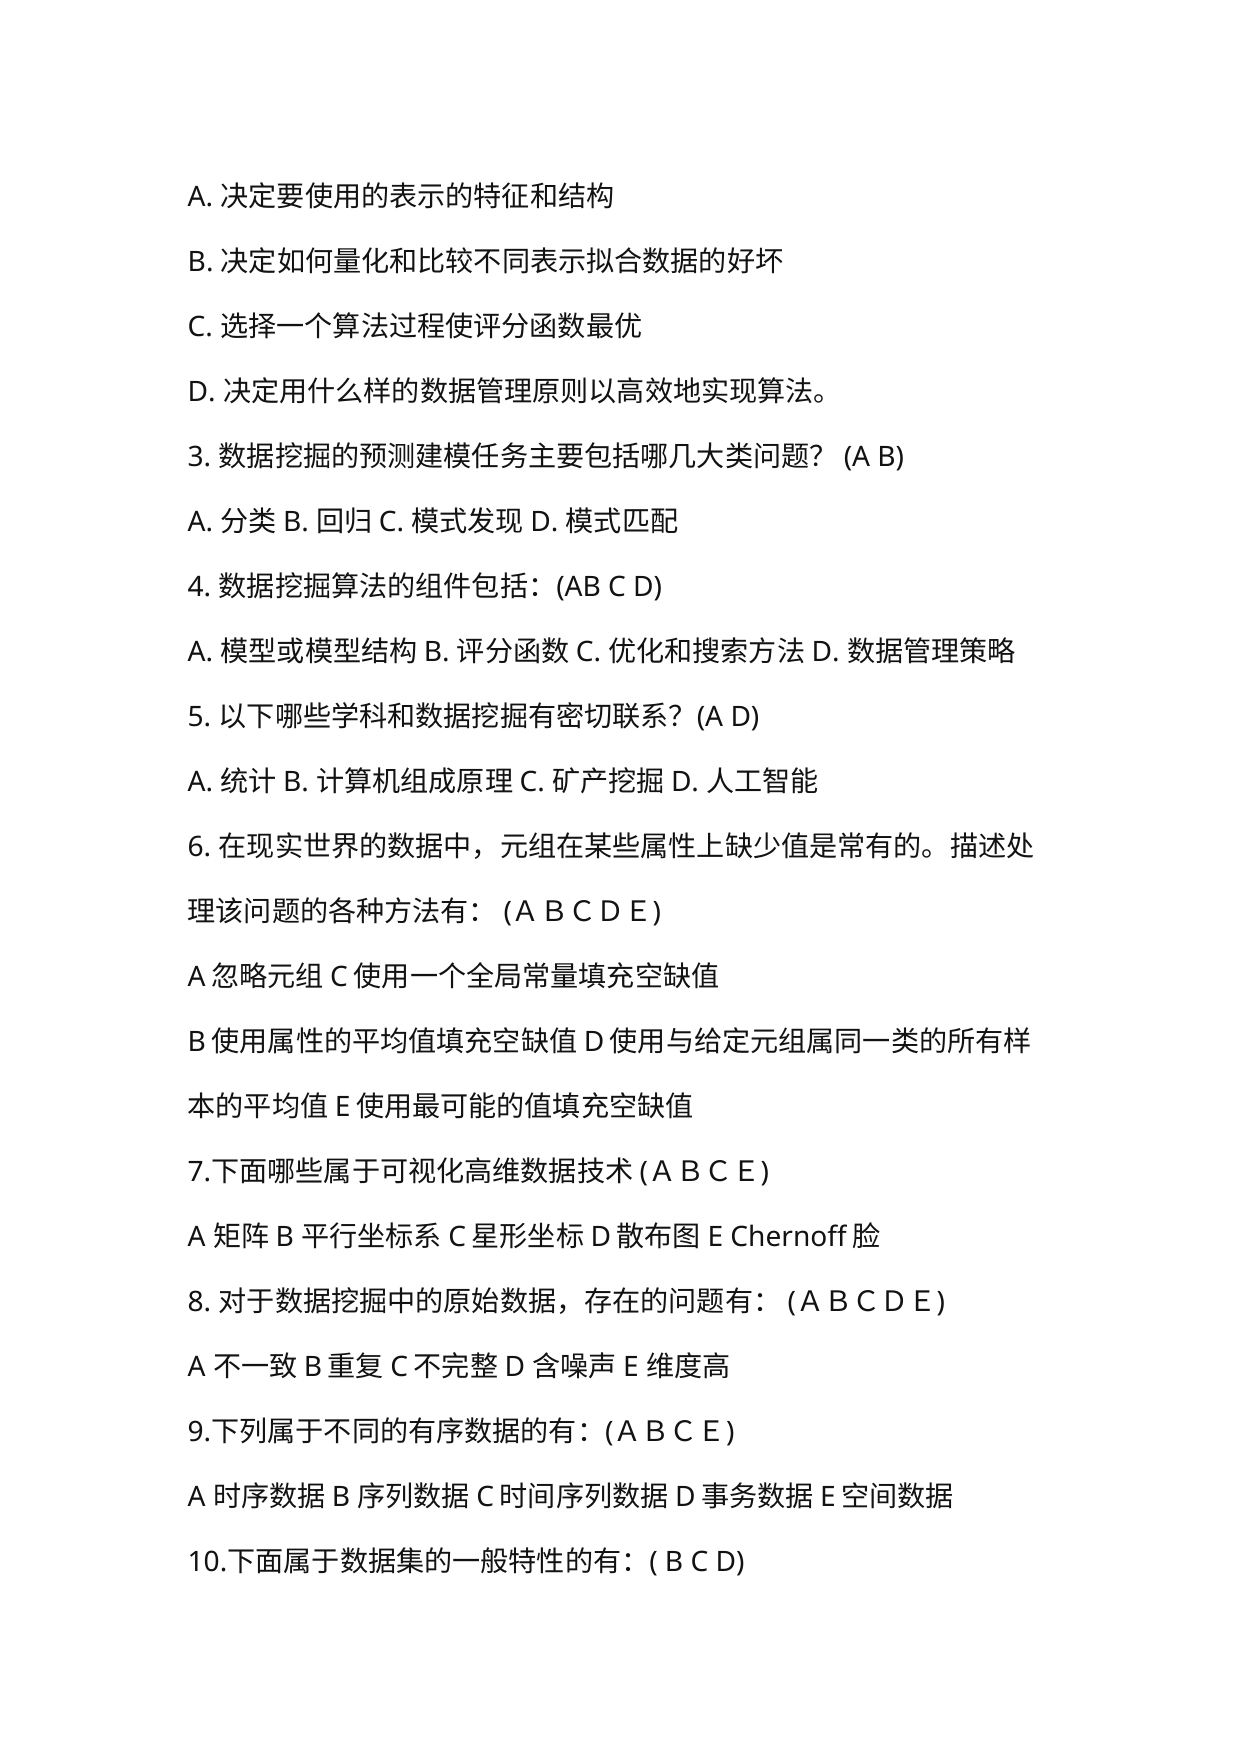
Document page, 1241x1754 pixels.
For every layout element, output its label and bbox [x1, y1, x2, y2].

text [187, 162, 1053, 1592]
